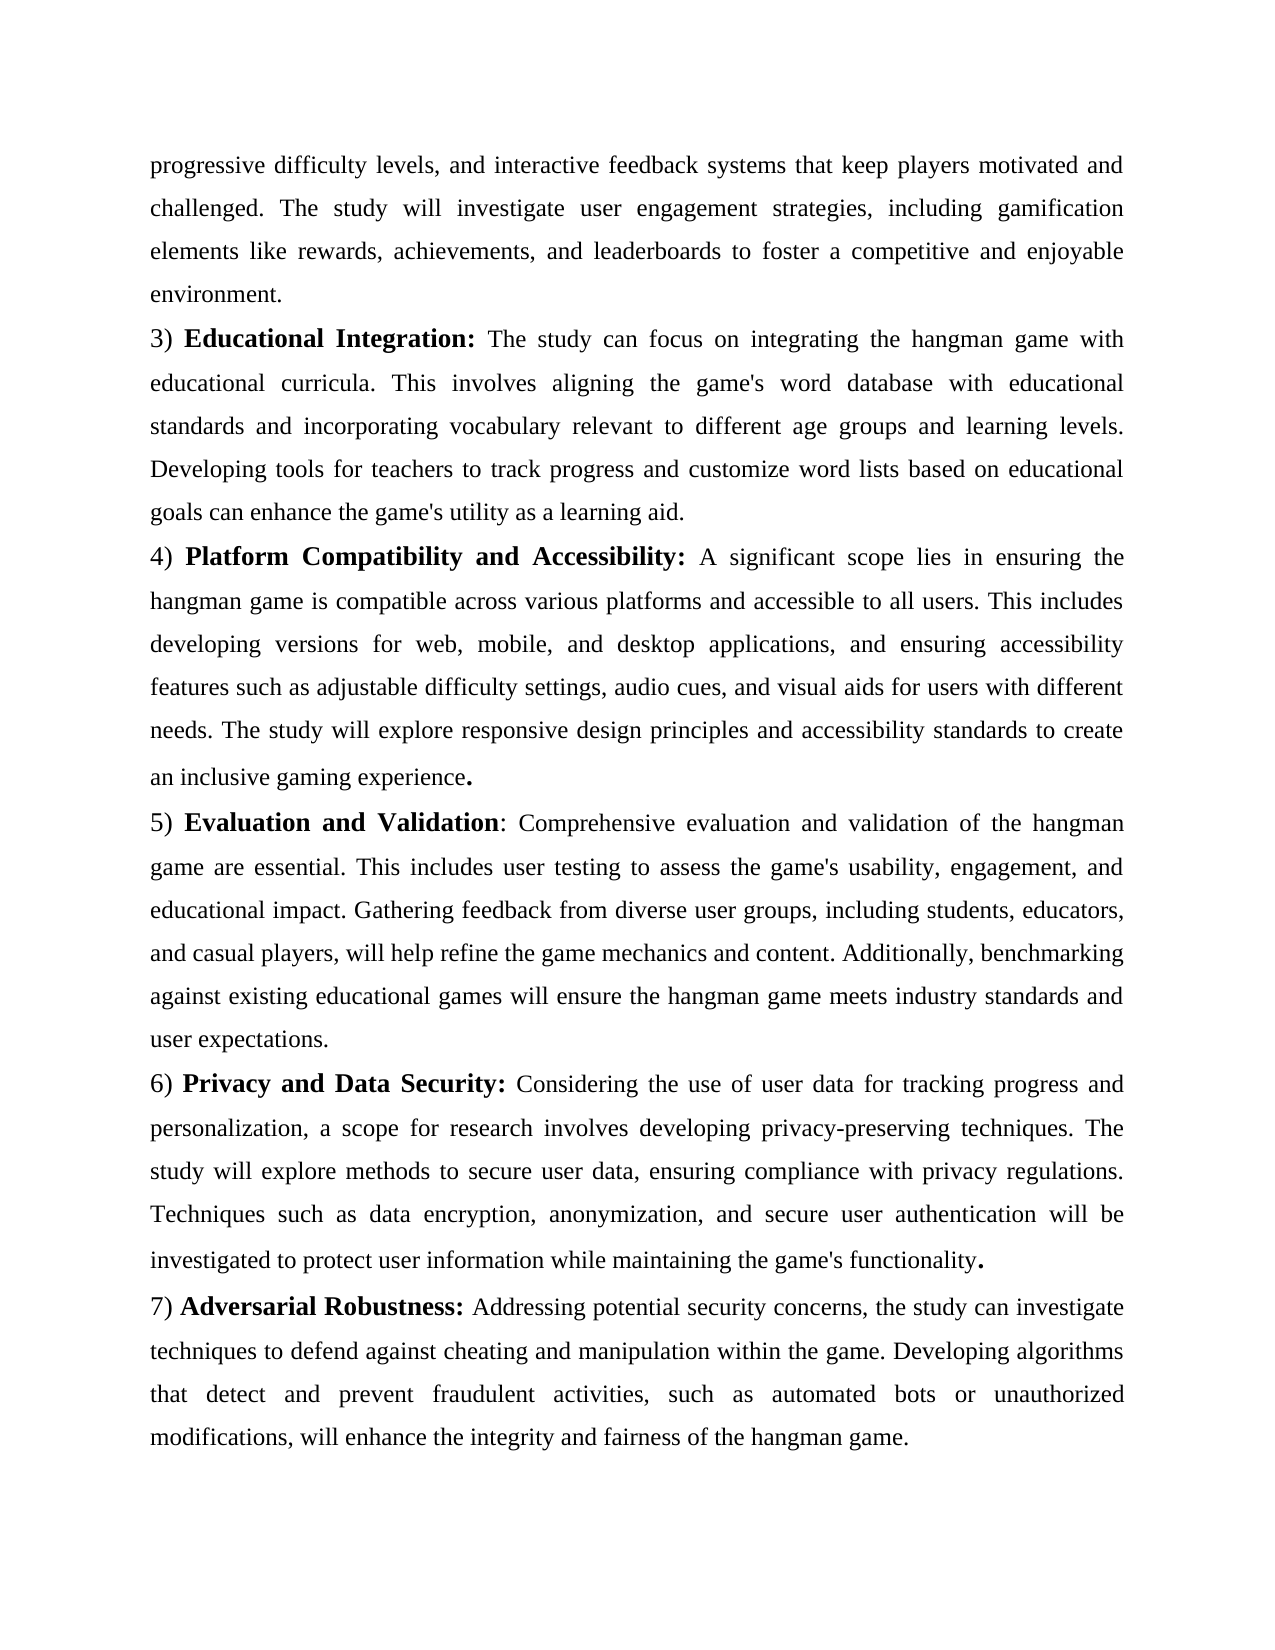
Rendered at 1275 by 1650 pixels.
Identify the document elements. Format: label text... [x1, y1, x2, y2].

text 4) Platform Compatibility and Accessibility: A significant scope lies in ensuring the hangman game is compatible across various platforms and accessible to all users. This includes developing versions for web, mobile, and desktop applications, and ensuring accessibility features such as adjustable difficulty settings, audio cues, and visual aids for users with different needs. The study will explore responsive design principles and accessibility standards to create an inclusive gaming experience. [150, 541, 1125, 791]
text 5) Evaluation and Validation: Comprehensive evaluation and validation of the hangman game are essential. This includes user testing to assess the game's usability, engagement, and educational impact. Gathering feedback from diverse user groups, including students, educators, and casual players, will help refine the game mechanics and content. Additionally, benchmarking against existing educational games will ensure the hangman game meets industry standards and user expectations. [150, 806, 1125, 1053]
text 6) Privacy and Data Security: Considering the use of user data for tracking progress and personalization, a scope for research involves developing privacy-preserving techniques. The study will explore methods to secure user data, ensuring compliance with privacy regulations. Techniques such as data encryption, anonymization, and secure user authentication will be investigated to protect user information while maintaining the game's functionality. [150, 1067, 1125, 1275]
text 7) Adversarial Robustness: Addressing potential security concerns, the study can investigate techniques to defend against cheating and manipulation within the game. Developing algorithms that detect and prevent fraudulent activities, such as automated bots or unauthorized modifications, will enhance the integrity and fairness of the hangman game. [150, 1290, 1125, 1451]
text 3) Educational Integration: The study can focus on integrating the hangman game with educational curricula. This involves aligning the game's word database with educational standards and incorporating vocabulary relevant to different age groups and learning levels. Developing tools for teachers to track progress and customize word lists based on educational goals can enhance the game's utility as a learning aid. [150, 322, 1125, 526]
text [150, 150, 1125, 308]
